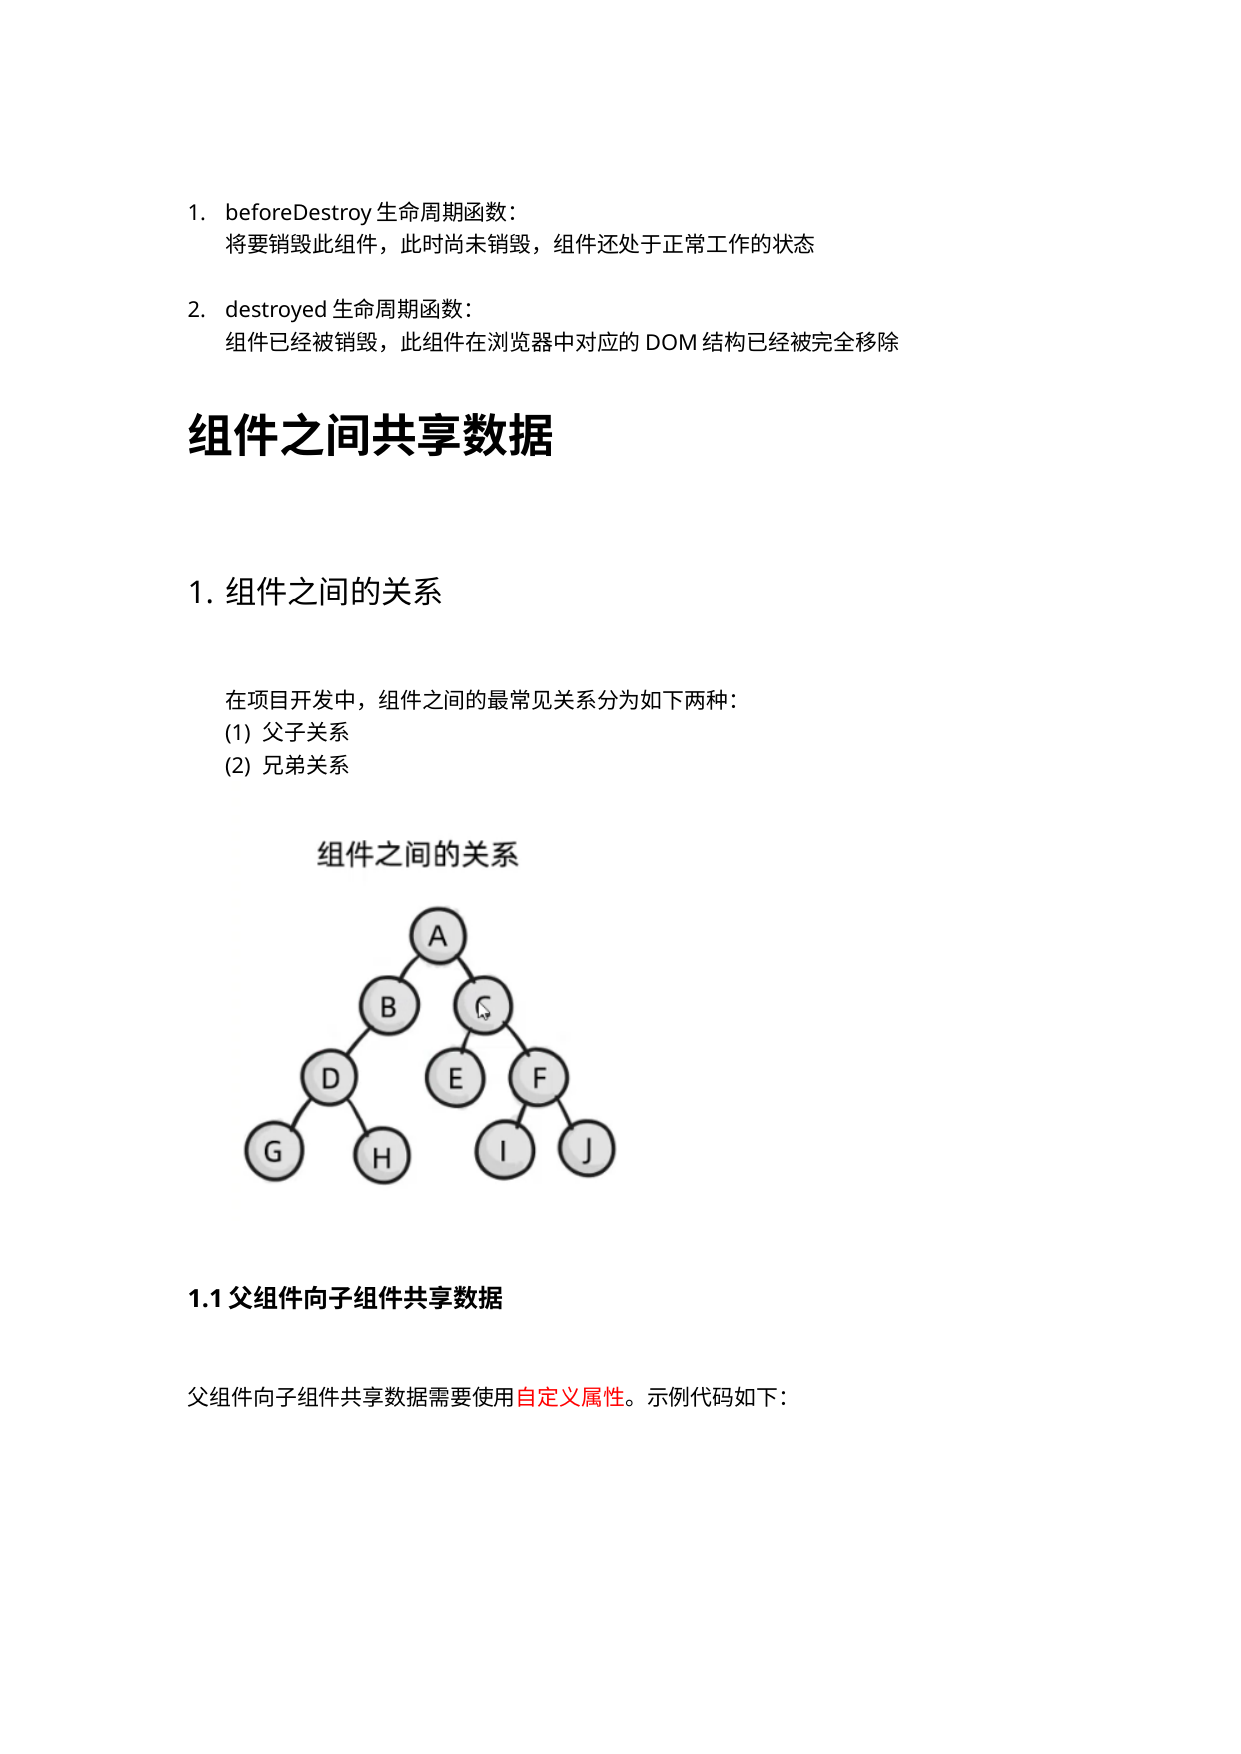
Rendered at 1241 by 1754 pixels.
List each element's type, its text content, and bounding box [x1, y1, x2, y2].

list 将要销毁此组件，此时尚未销毁，组件还处于正常工作的状态 [225, 227, 1053, 259]
picture [225, 779, 673, 1221]
list 在项目开发中，组件之间的最常见关系分为如下两种： [225, 682, 1053, 715]
list 父子关系 [225, 715, 1053, 747]
list beforeDestroy生命周期函数： [187, 194, 1053, 227]
list destroyed生命周期函数： [187, 292, 1053, 324]
list 兄弟关系 [225, 747, 1053, 780]
text 父组件向子组件共享数据需要使用自定义属性。示例代码如下： [187, 1379, 1053, 1412]
list 组件已经被销毁，此组件在浏览器中对应的DOM结构已经被完全移除 [225, 324, 1053, 357]
subtitle 组件之间共享数据 [187, 384, 1053, 482]
subtitle 组件之间的关系 [187, 557, 1053, 622]
subtitle 1.1父组件向子组件共享数据 [187, 1264, 1053, 1329]
